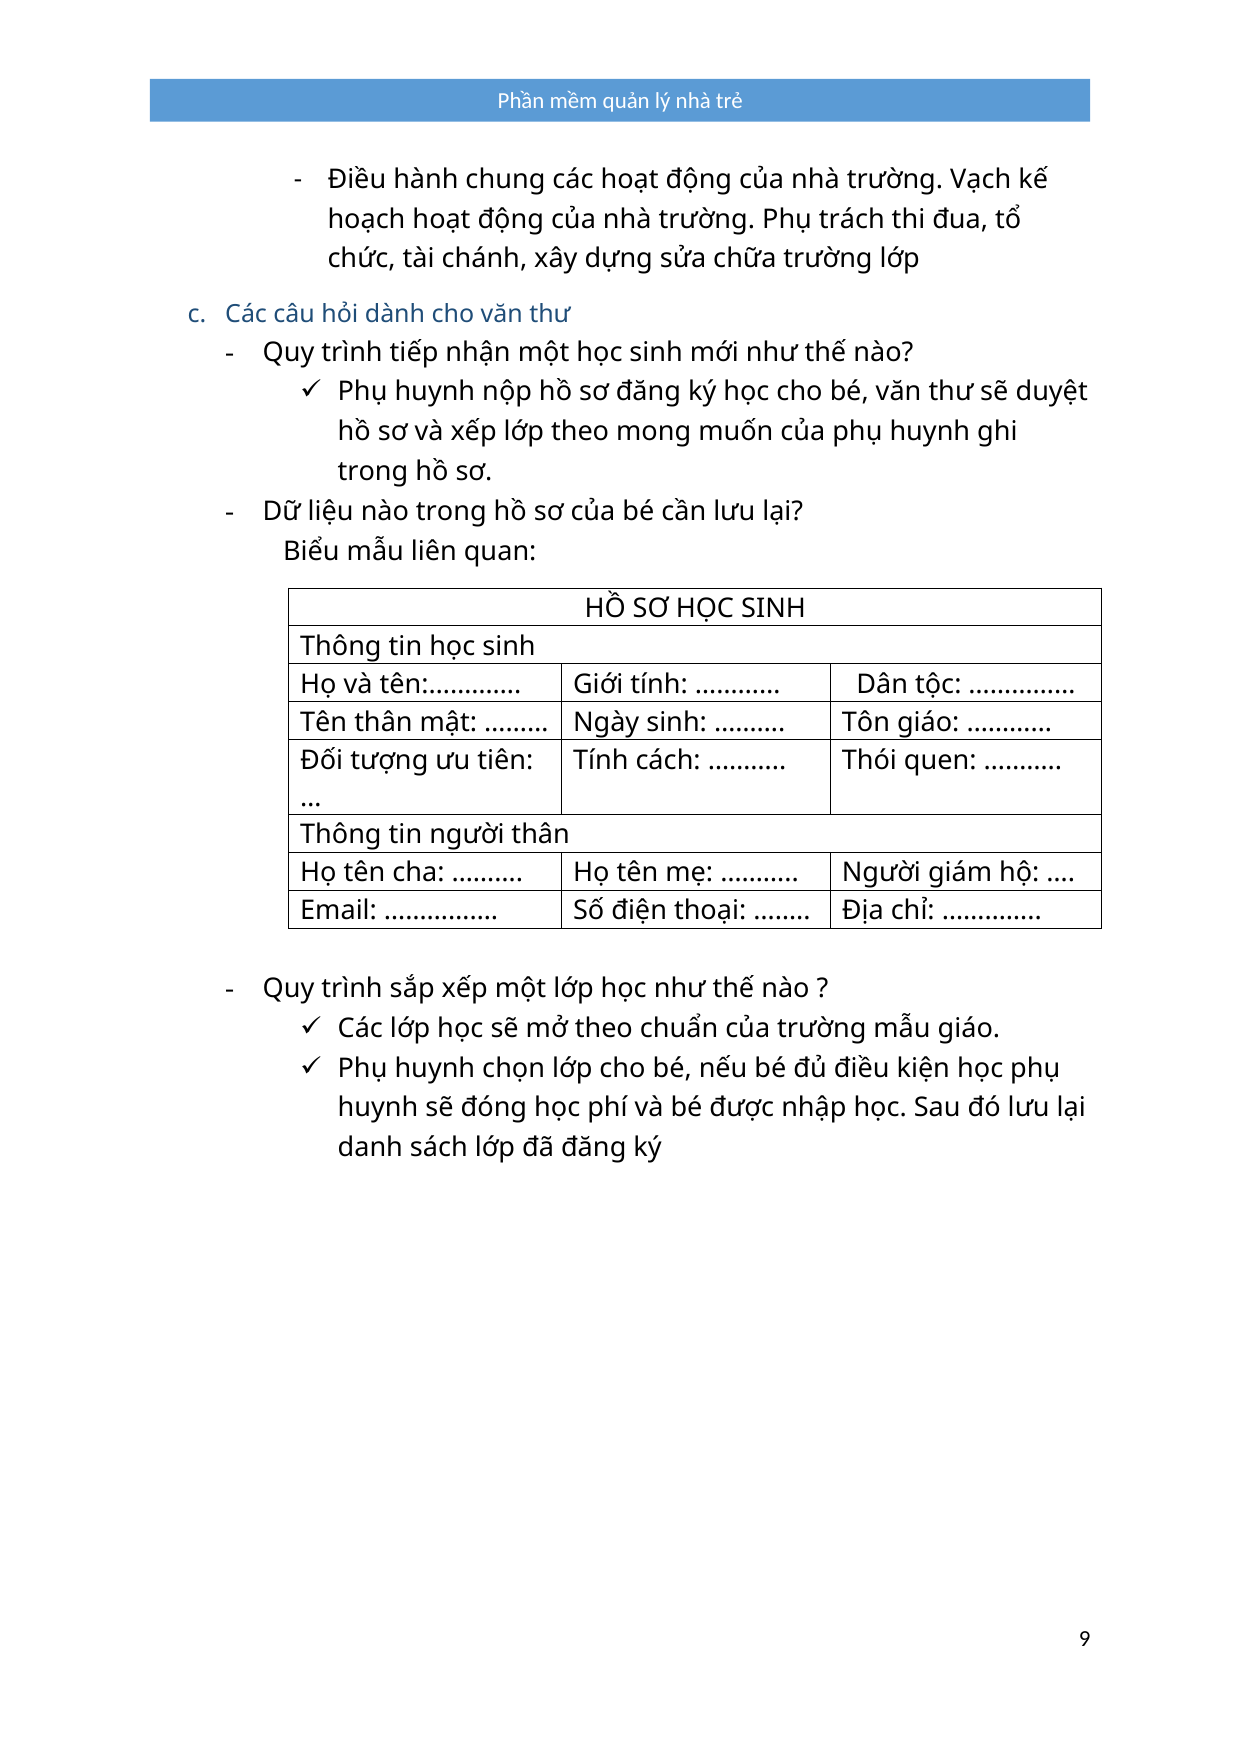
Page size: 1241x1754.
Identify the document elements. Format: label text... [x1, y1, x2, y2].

table_cell Tôn giáo: ………… [831, 702, 1101, 739]
table_cell Thông tin người thân [289, 815, 1101, 852]
subtitle Các câu hỏi dành cho văn thư [187, 295, 1090, 329]
table_cell Người giám hộ: …. [831, 853, 1101, 890]
table_cell Họ và tên:…………. [289, 664, 561, 701]
table_cell Họ tên cha: ………. [289, 853, 561, 890]
table_cell Email: ……………. [289, 891, 561, 928]
list Quy trình sắp xếp một lớp học như thế nào ? [225, 968, 1090, 1005]
list Quy trình tiếp nhận một học sinh mới như thế nào? [225, 332, 1090, 369]
list Phụ huynh chọn lớp cho bé, nếu bé đủ điều kiện học phụ huynh sẽ đóng học phí và bé được nhập học. Sau đó lưu lại danh sách lớp đã đăng ký [300, 1048, 1090, 1164]
table_cell Địa chỉ: ………….. [831, 891, 1101, 928]
table_cell Giới tính: ………… [562, 664, 830, 701]
table_cell Tên thân mật: ……… [289, 702, 561, 739]
table_cell Thói quen: ……….. [831, 740, 1101, 814]
table_cell Số điện thoại: …….. [562, 891, 830, 928]
list Phụ huynh nộp hồ sơ đăng ký học cho bé, văn thư sẽ duyệt hồ sơ và xếp lớp theo mong muốn của phụ huynh ghi trong hồ sơ. [300, 372, 1090, 488]
list Các lớp học sẽ mở theo chuẩn của trường mẫu giáo. [300, 1008, 1090, 1045]
table_header HỒ SƠ HỌC SINH [289, 589, 1101, 625]
list Biểu mẫu liên quan: [262, 531, 1090, 568]
table_cell Tính cách: ……….. [562, 740, 830, 814]
table_cell Dân tộc: …………… [831, 664, 1101, 701]
list Dữ liệu nào trong hồ sơ của bé cần lưu lại? [225, 491, 1090, 528]
table_cell Họ tên mẹ: ……….. [562, 853, 830, 890]
list Điều hành chung các hoạt động của nhà trường. Vạch kế hoạch hoạt động của nhà trường. Phụ trách thi đua, tổ chức, tài chánh, xây dựng sửa chữa trường lớp [294, 159, 1090, 276]
table_cell Thông tin học sinh [289, 626, 1101, 663]
table_cell Đối tượng ưu tiên: … [289, 740, 561, 814]
table_cell Ngày sinh: ………. [562, 702, 830, 739]
